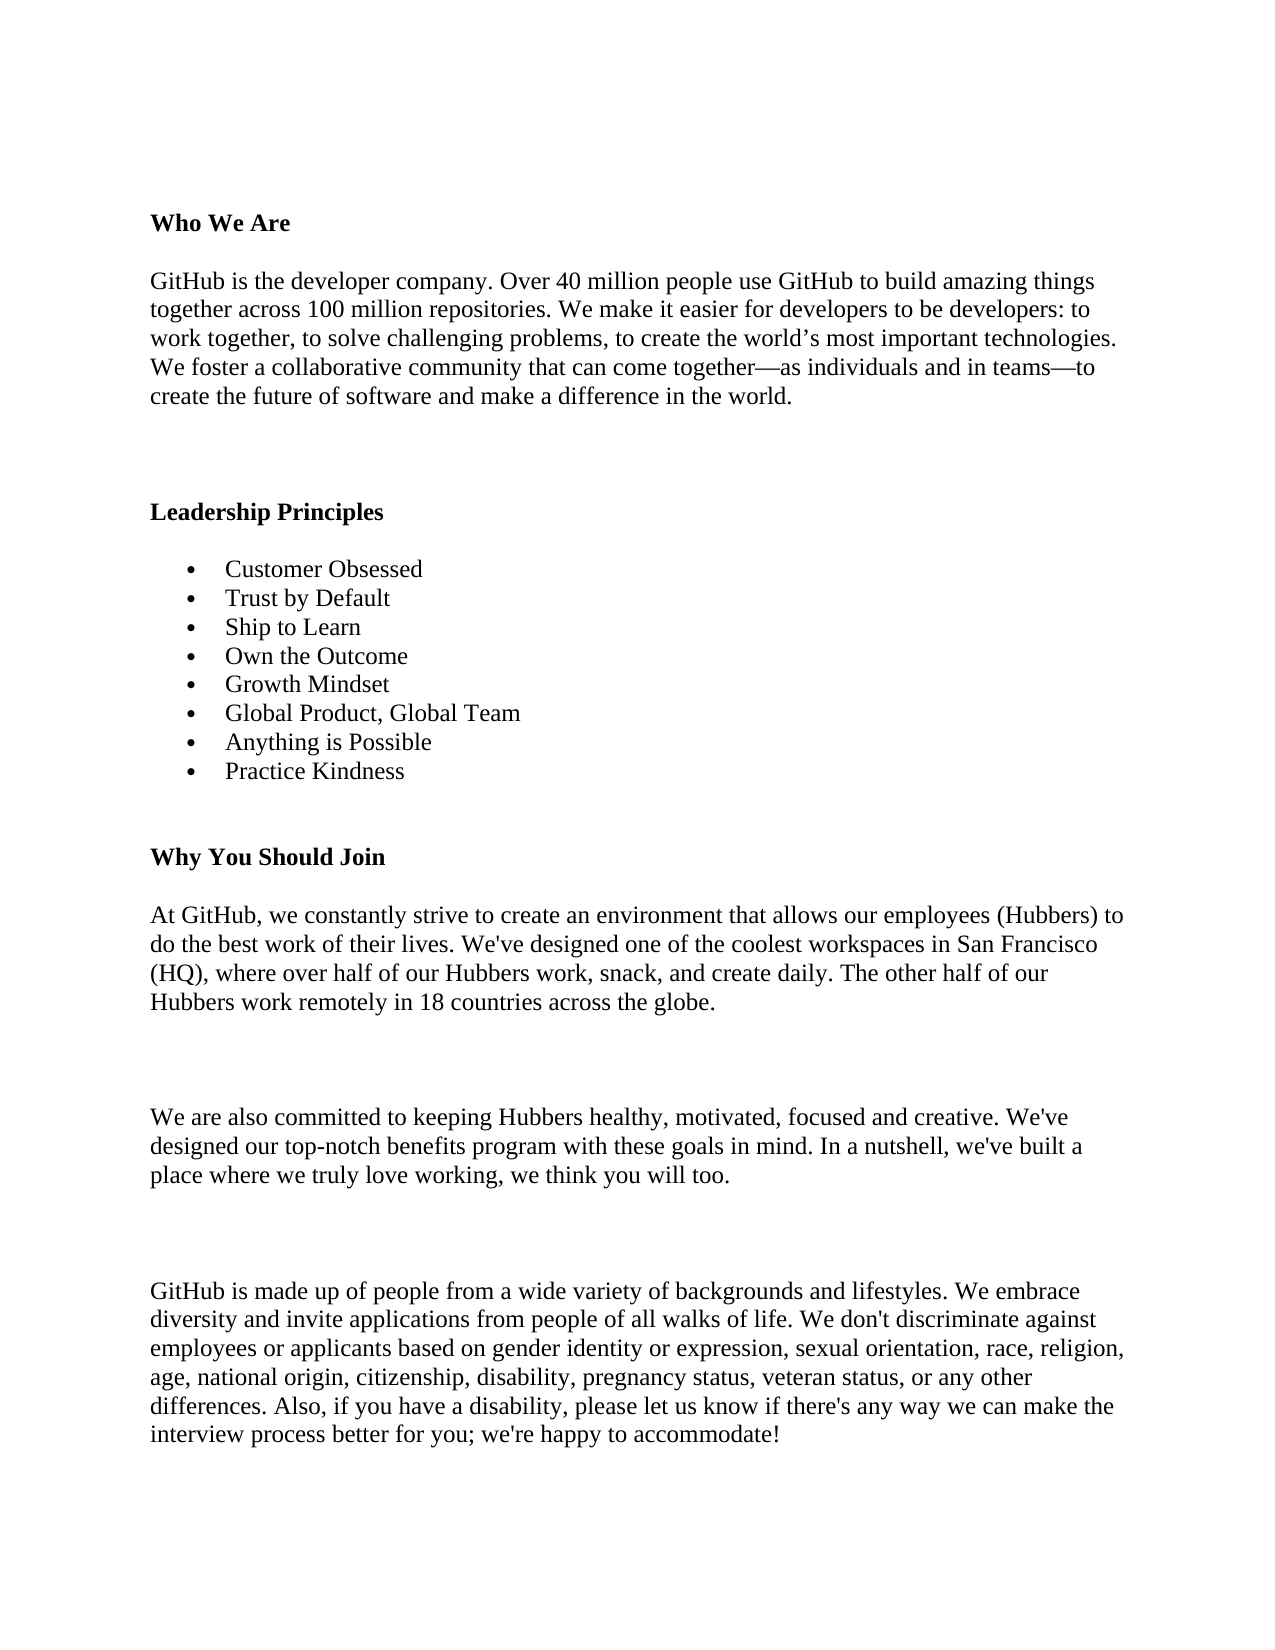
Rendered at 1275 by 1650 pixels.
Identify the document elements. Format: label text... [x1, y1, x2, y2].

list Practice Kindness [187, 756, 1125, 784]
text Leadership Principles [150, 497, 1125, 525]
list Trust by Default [187, 583, 1125, 612]
list Own the Outcome [187, 641, 1125, 669]
text Why You Should Join [150, 814, 1125, 871]
list Customer Obsessed [187, 554, 1125, 583]
text Who We Are [150, 208, 1125, 237]
list Anything is Possible [187, 727, 1125, 756]
text GitHub is the developer company. Over 40 million people use GitHub to build amazing things together across 100 million repositories. We make it easier for developers to be developers: to work together, to solve challenging problems, to create the world’s most important technologies. We foster a collaborative community that can come together—as individuals and in teams—to create the future of software and make a difference in the world. [150, 266, 1125, 409]
text We are also committed to keeping Hubbers healthy, motivated, focused and creative. We've designed our top-notch benefits program with these goals in mind. In a nutshell, we've built a place where we truly love working, we think you will too. [150, 1102, 1125, 1189]
text GitHub is made up of people from a wide variety of backgrounds and lifestyles. We embrace diversity and invite applications from people of all walks of life. We don't discriminate against employees or applicants based on gender identity or expression, sexual orientation, race, religion, age, national origin, citizenship, disability, pregnancy status, veteran status, or any other differences. Also, if you have a disability, please let us know if there's any way we can make the interview process better for you; we're happy to accommodate! [150, 1276, 1125, 1448]
list Growth Mindset [187, 669, 1125, 698]
list Global Product, Global Team [187, 698, 1125, 727]
list Ship to Learn [187, 612, 1125, 641]
text At GitHub, we constantly strive to create an environment that allows our employees (Hubbers) to do the best work of their lives. We've designed one of the coolest workspaces in San Francisco (HQ), where over half of our Hubbers work, snack, and create daily. The other half of our Hubbers work remotely in 18 countries across the globe. [150, 900, 1125, 1015]
